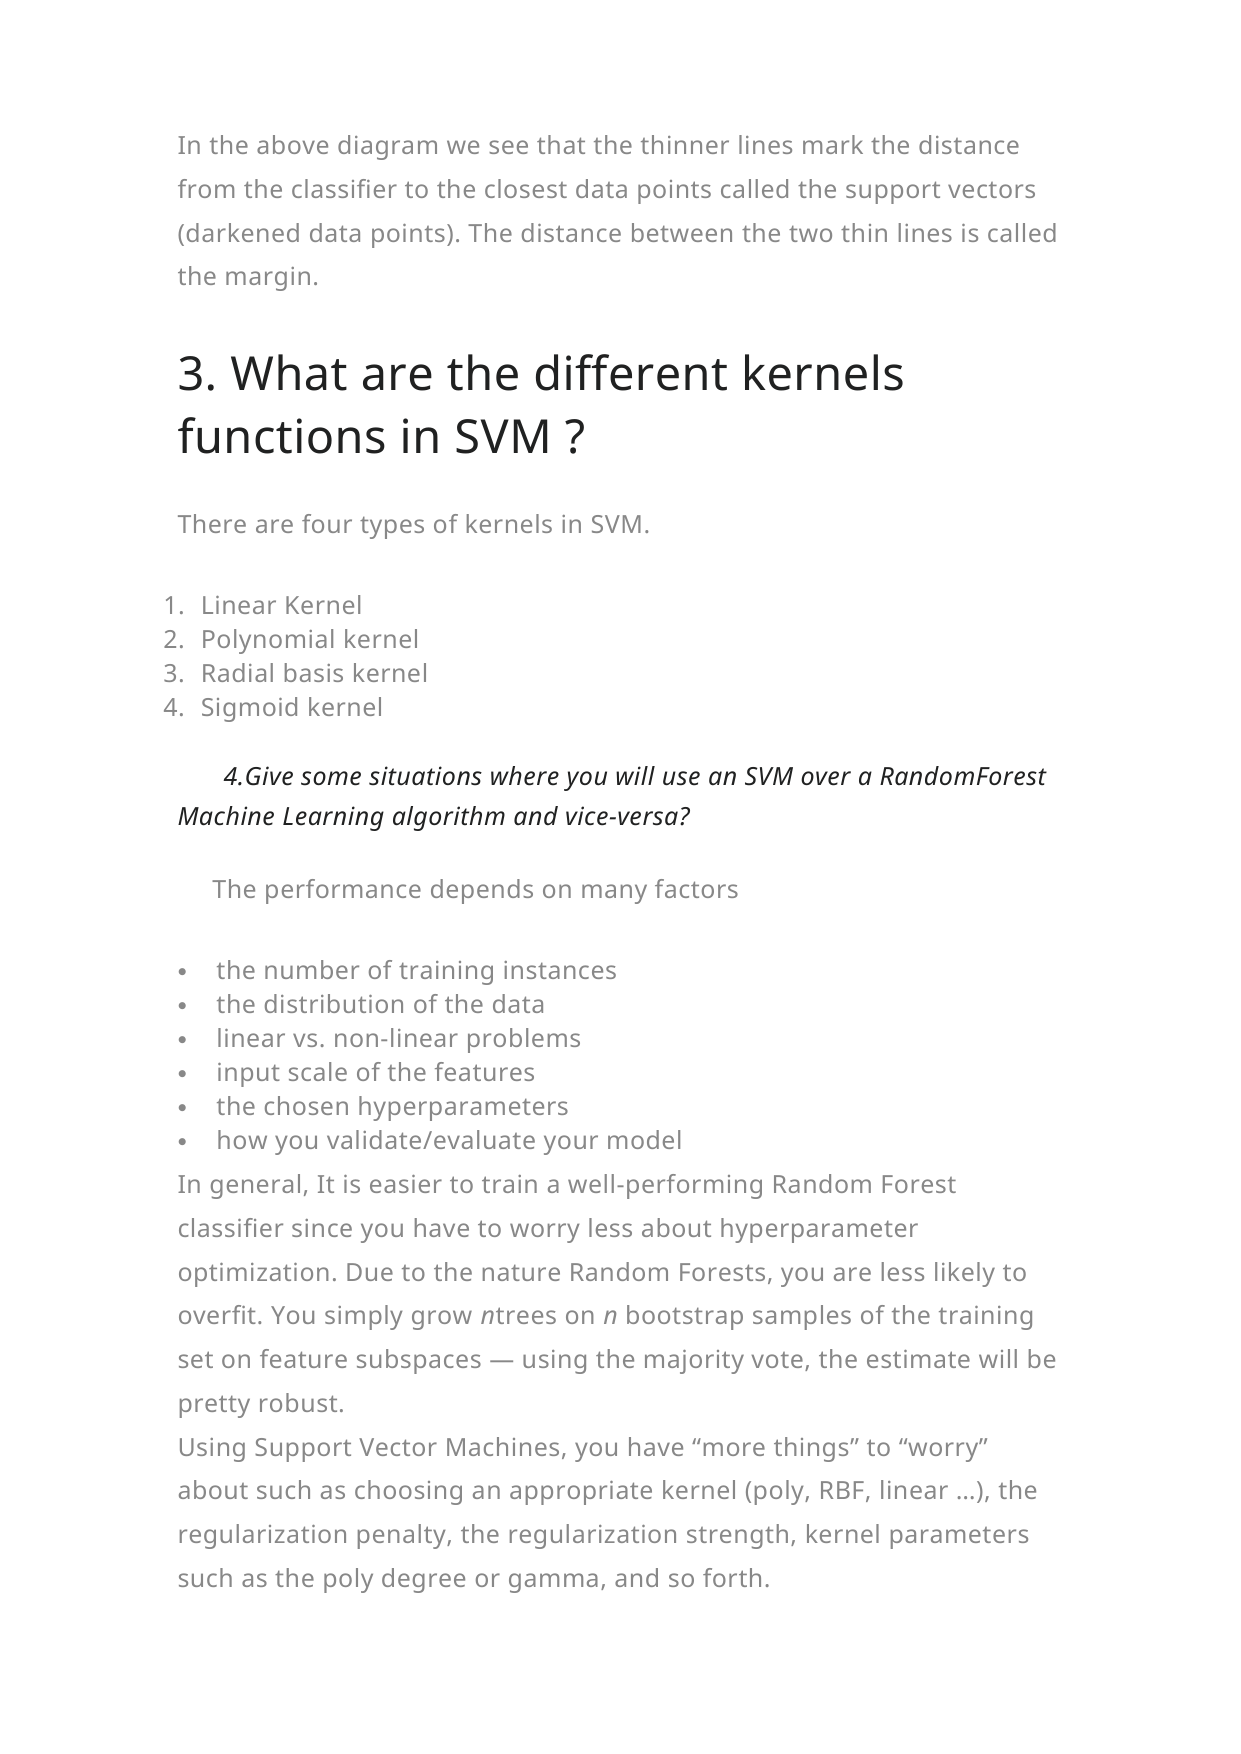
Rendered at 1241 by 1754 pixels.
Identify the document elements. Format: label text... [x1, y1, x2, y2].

list the chosen hyperparameters [179, 1089, 1063, 1123]
list the distribution of the data [179, 987, 1063, 1021]
text There are four types of kernels in SVM. [177, 497, 1063, 541]
list linear vs. non-linear problems [179, 1021, 1063, 1055]
list how you validate/evaluate your model [179, 1123, 1063, 1157]
list Sigmoid kernel [163, 690, 1063, 724]
text Using Support Vector Machines, you have “more things” to “worry” about such as choosing an appropriate kernel (poly, RBF, linear …), the regularization penalty, the regularization strength, kernel parameters such as the poly degree or gamma, and so forth. [177, 1419, 1063, 1594]
list the number of training instances [179, 953, 1063, 987]
list Linear Kernel [163, 587, 1063, 622]
list Polynomial kernel [163, 622, 1063, 656]
text 4.Give some situations where you will use an SVM over a RandomForest Machine Learning algorithm and vice-versa? [177, 753, 1063, 833]
text In the above diagram we see that the thinner lines mark the distance from the classifier to the closest data points called the support vectors (darkened data points). The distance between the two thin lines is called the margin. [177, 118, 1063, 293]
list Radial basis kernel [163, 656, 1063, 690]
text 3. What are the different kernels functions in SVM ? [177, 340, 1063, 468]
list input scale of the features [179, 1055, 1063, 1089]
text In general, It is easier to train a well-performing Random Forest classifier since you have to worry less about hyperparameter optimization. Due to the nature Random Forests, you are less likely to overfit. You simply grow ntrees on n bootstrap samples of the training set on feature subspaces — using the majority vote, the estimate will be pretty robust. [177, 1157, 1063, 1419]
text The performance depends on many factors [177, 862, 1063, 906]
